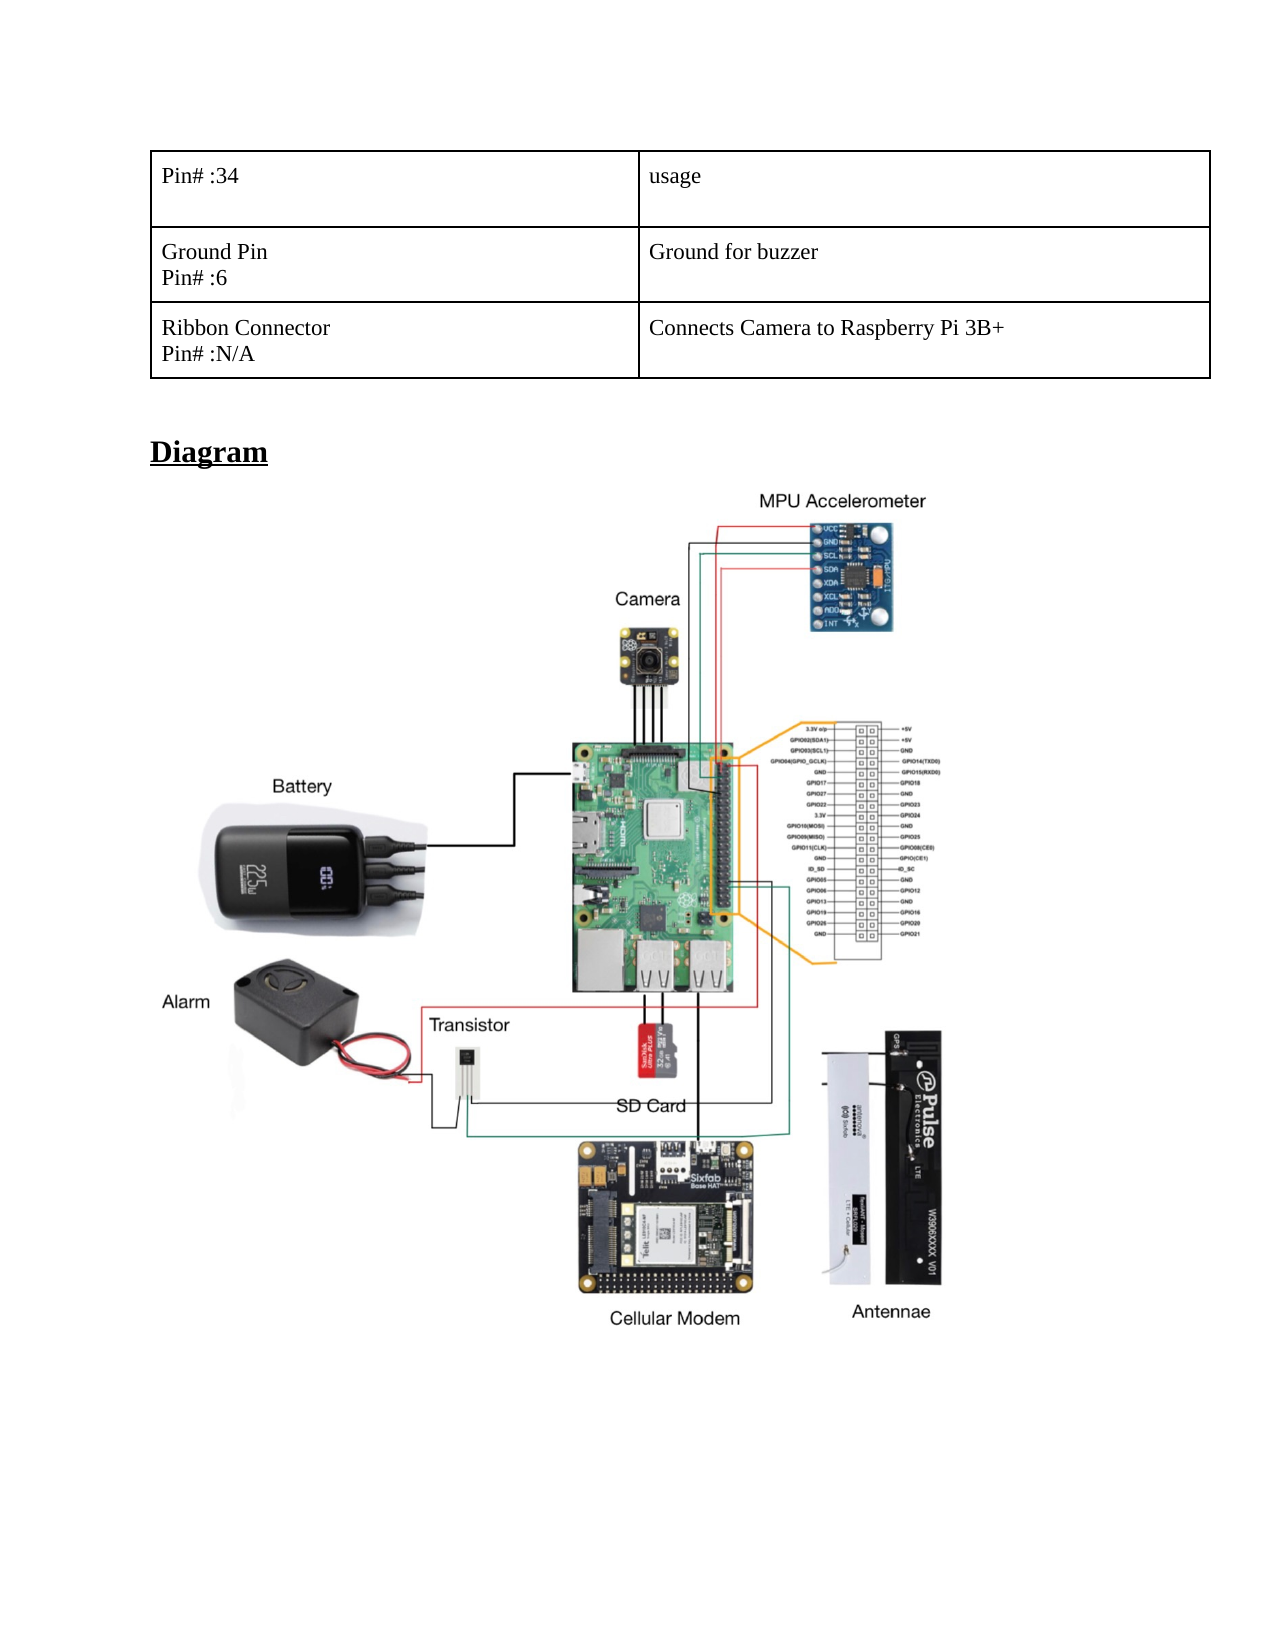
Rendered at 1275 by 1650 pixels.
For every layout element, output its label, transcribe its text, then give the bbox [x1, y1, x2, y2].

picture [150, 486, 970, 1334]
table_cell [640, 152, 1209, 226]
table_cell Ground Pin Pin# :6 [152, 228, 638, 301]
table_cell Ground for buzzer [640, 228, 1209, 301]
table_cell Ribbon Connector Pin# :N/A [152, 303, 638, 377]
text Diagram [150, 433, 1125, 469]
table_cell GPIO 16 Pin# :34 [152, 152, 638, 226]
table_cell Connects Camera to Raspberry Pi 3B+ [640, 303, 1209, 377]
